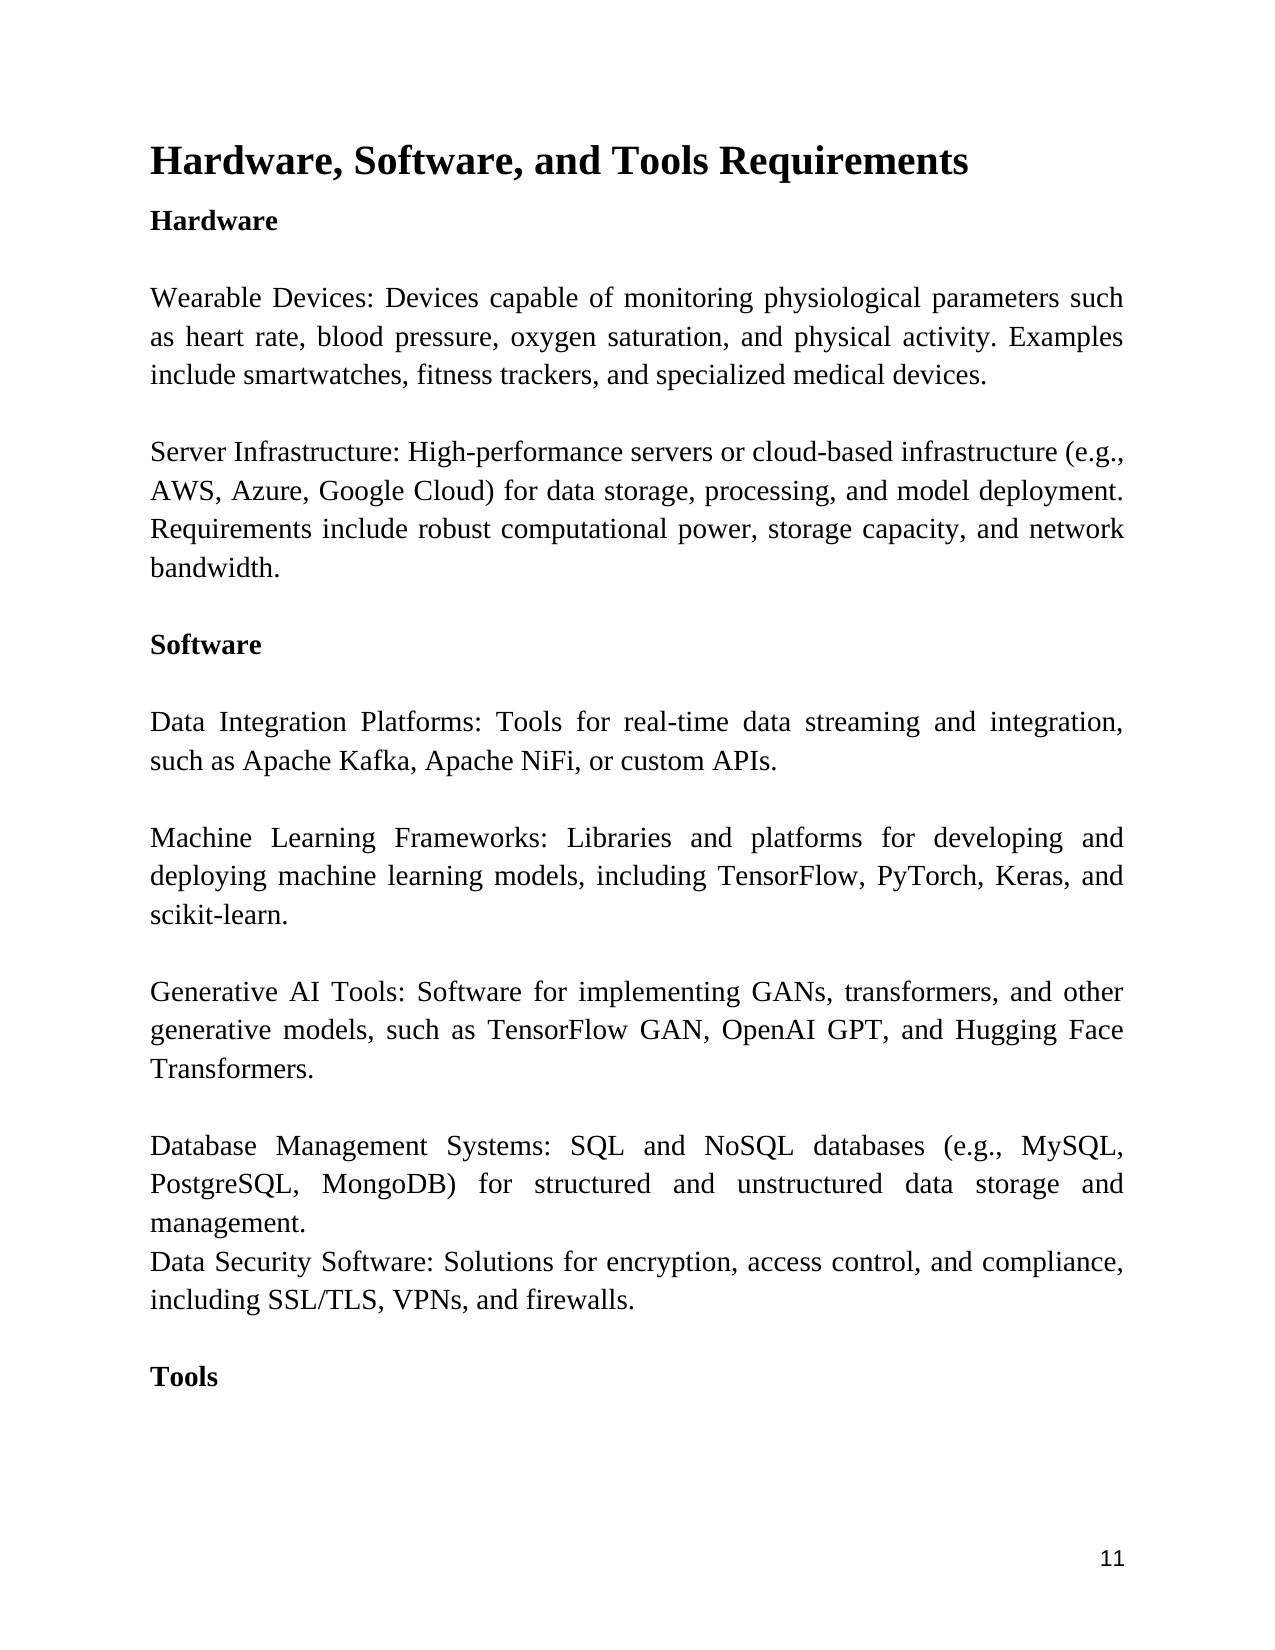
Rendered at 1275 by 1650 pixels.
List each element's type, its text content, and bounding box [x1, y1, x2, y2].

text Server Infrastructure: High-performance servers or cloud-based infrastructure (e.g., AWS, Azure, Google Cloud) for data storage, processing, and model deployment. Requirements include robust computational power, storage capacity, and network bandwidth. [150, 434, 1125, 583]
text Wearable Devices: Devices capable of monitoring physiological parameters such as heart rate, blood pressure, oxygen saturation, and physical activity. Examples include smartwatches, fitness trackers, and specialized medical devices. [150, 280, 1125, 391]
subtitle Hardware, Software, and Tools Requirements [150, 135, 1125, 183]
text Hardware [150, 203, 1125, 237]
text Machine Learning Frameworks: Libraries and platforms for developing and deploying machine learning models, including TensorFlow, PyTorch, Keras, and scikit-learn. [150, 820, 1125, 930]
text Generative AI Tools: Software for implementing GANs, transformers, and other generative models, such as TensorFlow GAN, OpenAI GPT, and Hugging Face Transformers. [150, 974, 1125, 1084]
text Data Integration Platforms: Tools for real-time data streaming and integration, such as Apache Kafka, Apache NiFi, or custom APIs. [150, 704, 1125, 776]
text Software [150, 627, 1125, 661]
text Database Management Systems: SQL and NoSQL databases (e.g., MySQL, PostgreSQL, MongoDB) for structured and unstructured data storage and management. [150, 1128, 1125, 1239]
text Data Security Software: Solutions for encryption, access control, and compliance, including SSL/TLS, VPNs, and firewalls. [150, 1244, 1125, 1316]
text Tools [150, 1359, 1125, 1393]
